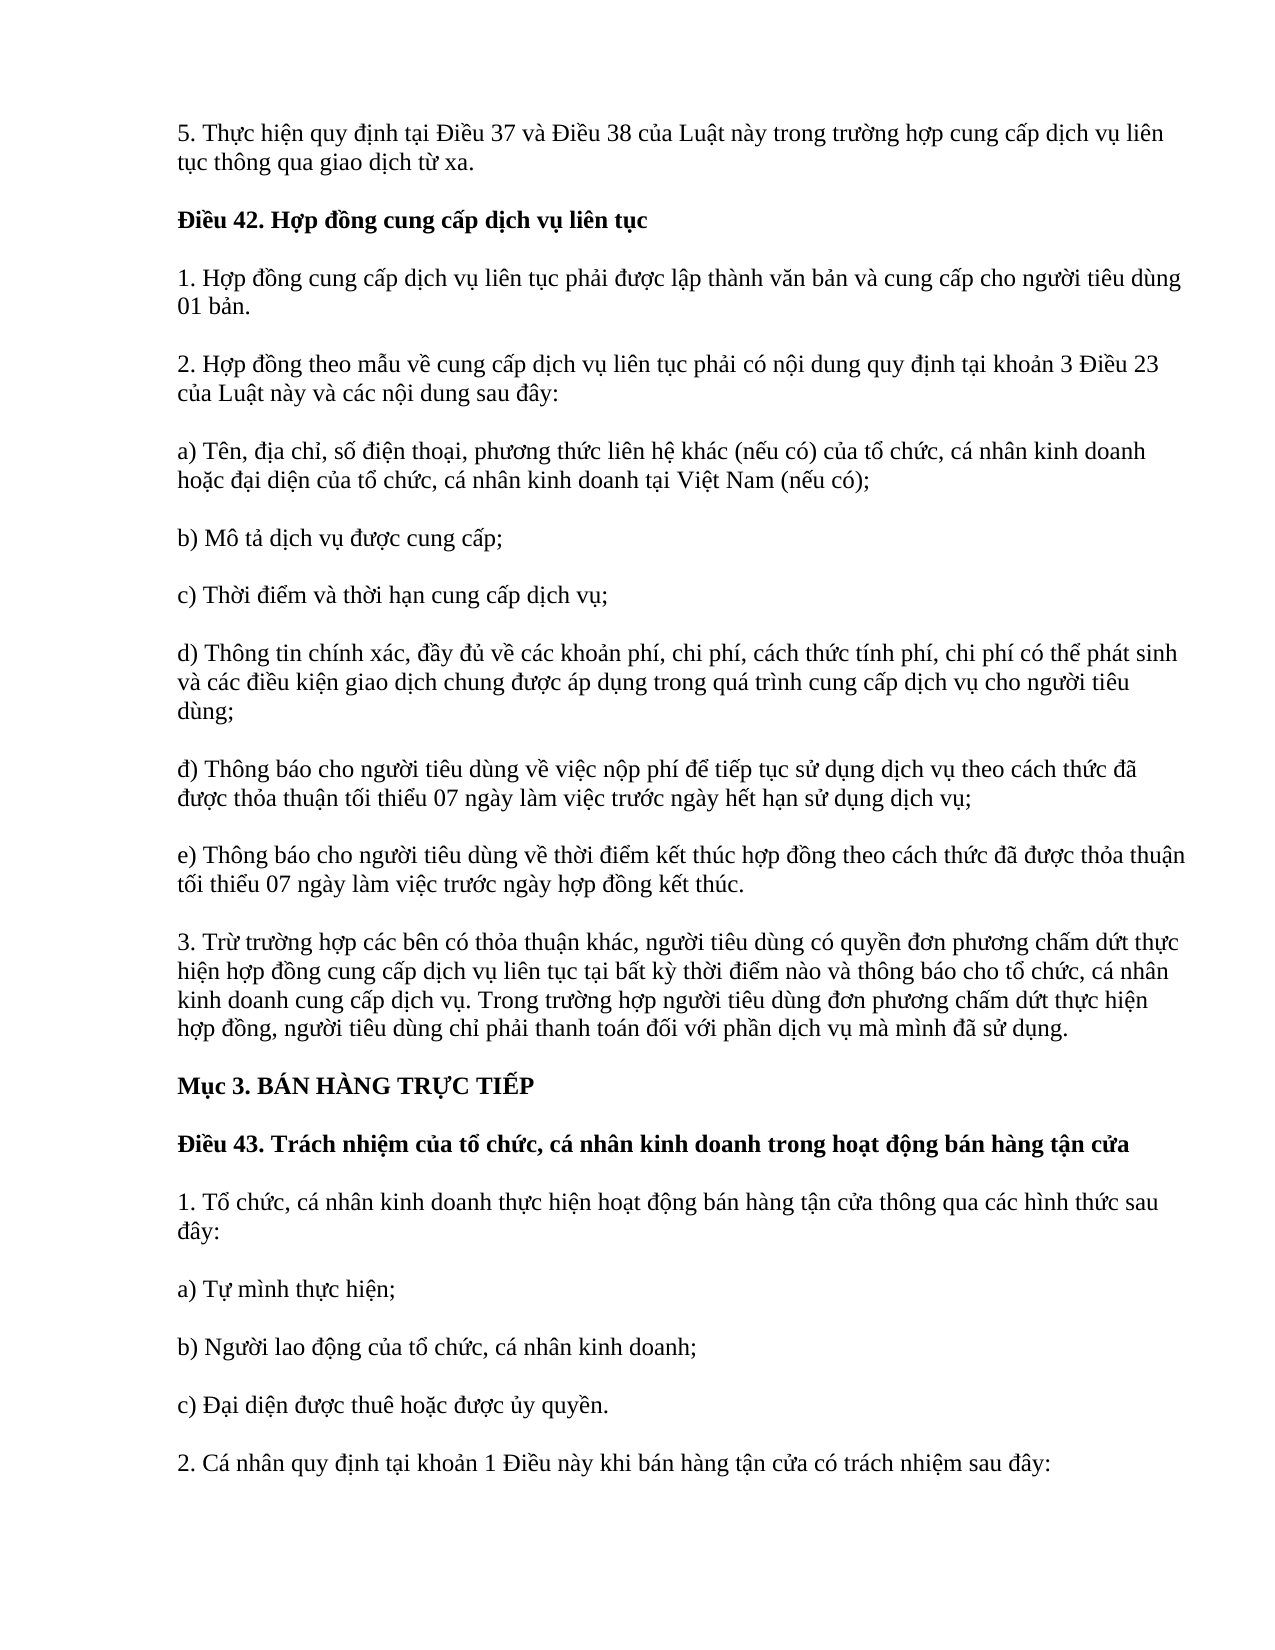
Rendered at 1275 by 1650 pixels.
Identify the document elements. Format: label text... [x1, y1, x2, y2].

text c) Đại diện được thuê hoặc được ủy quyền. [177, 1390, 1186, 1418]
text 2. Cá nhân quy định tại khoản 1 Điều này khi bán hàng tận cửa có trách nhiệm sau đây: [177, 1448, 1186, 1476]
text b) Mô tả dịch vụ được cung cấp; [177, 523, 1186, 551]
text 3. Trừ trường hợp các bên có thỏa thuận khác, người tiêu dùng có quyền đơn phương chấm dứt thực hiện hợp đồng cung cấp dịch vụ liên tục tại bất kỳ thời điểm nào và thông báo cho tổ chức, cá nhân kinh doanh cung cấp dịch vụ. Trong trường hợp người tiêu dùng đơn phương chấm dứt thực hiện hợp đồng, người tiêu dùng chỉ phải thanh toán đối với phần dịch vụ mà mình đã sử dụng. [177, 927, 1186, 1042]
text đ) Thông báo cho người tiêu dùng về việc nộp phí để tiếp tục sử dụng dịch vụ theo cách thức đã được thỏa thuận tối thiểu 07 ngày làm việc trước ngày hết hạn sử dụng dịch vụ; [177, 754, 1186, 811]
text a) Tự mình thực hiện; [177, 1274, 1186, 1303]
text c) Thời điểm và thời hạn cung cấp dịch vụ; [177, 581, 1186, 609]
text Điều 42. Hợp đồng cung cấp dịch vụ liên tục [177, 205, 1186, 233]
text 1. Hợp đồng cung cấp dịch vụ liên tục phải được lập thành văn bản và cung cấp cho người tiêu dùng 01 bản. [177, 263, 1186, 320]
text 5. Thực hiện quy định tại Điều 37 và Điều 38 của Luật này trong trường hợp cung cấp dịch vụ liên tục thông qua giao dịch từ xa. [177, 118, 1186, 176]
text e) Thông báo cho người tiêu dùng về thời điểm kết thúc hợp đồng theo cách thức đã được thỏa thuận tối thiểu 07 ngày làm việc trước ngày hợp đồng kết thúc. [177, 841, 1186, 898]
text a) Tên, địa chỉ, số điện thoại, phương thức liên hệ khác (nếu có) của tổ chức, cá nhân kinh doanh hoặc đại diện của tổ chức, cá nhân kinh doanh tại Việt Nam (nếu có); [177, 436, 1186, 493]
text Mục 3. BÁN HÀNG TRỰC TIẾP [177, 1071, 1186, 1100]
text b) Người lao động của tổ chức, cá nhân kinh doanh; [177, 1332, 1186, 1361]
text 1. Tổ chức, cá nhân kinh doanh thực hiện hoạt động bán hàng tận cửa thông qua các hình thức sau đây: [177, 1187, 1186, 1245]
text d) Thông tin chính xác, đầy đủ về các khoản phí, chi phí, cách thức tính phí, chi phí có thể phát sinh và các điều kiện giao dịch chung được áp dụng trong quá trình cung cấp dịch vụ cho người tiêu dùng; [177, 638, 1186, 725]
text 2. Hợp đồng theo mẫu về cung cấp dịch vụ liên tục phải có nội dung quy định tại khoản 3 Điều 23 của Luật này và các nội dung sau đây: [177, 349, 1186, 407]
text Điều 43. Trách nhiệm của tổ chức, cá nhân kinh doanh trong hoạt động bán hàng tận cửa [177, 1129, 1186, 1158]
